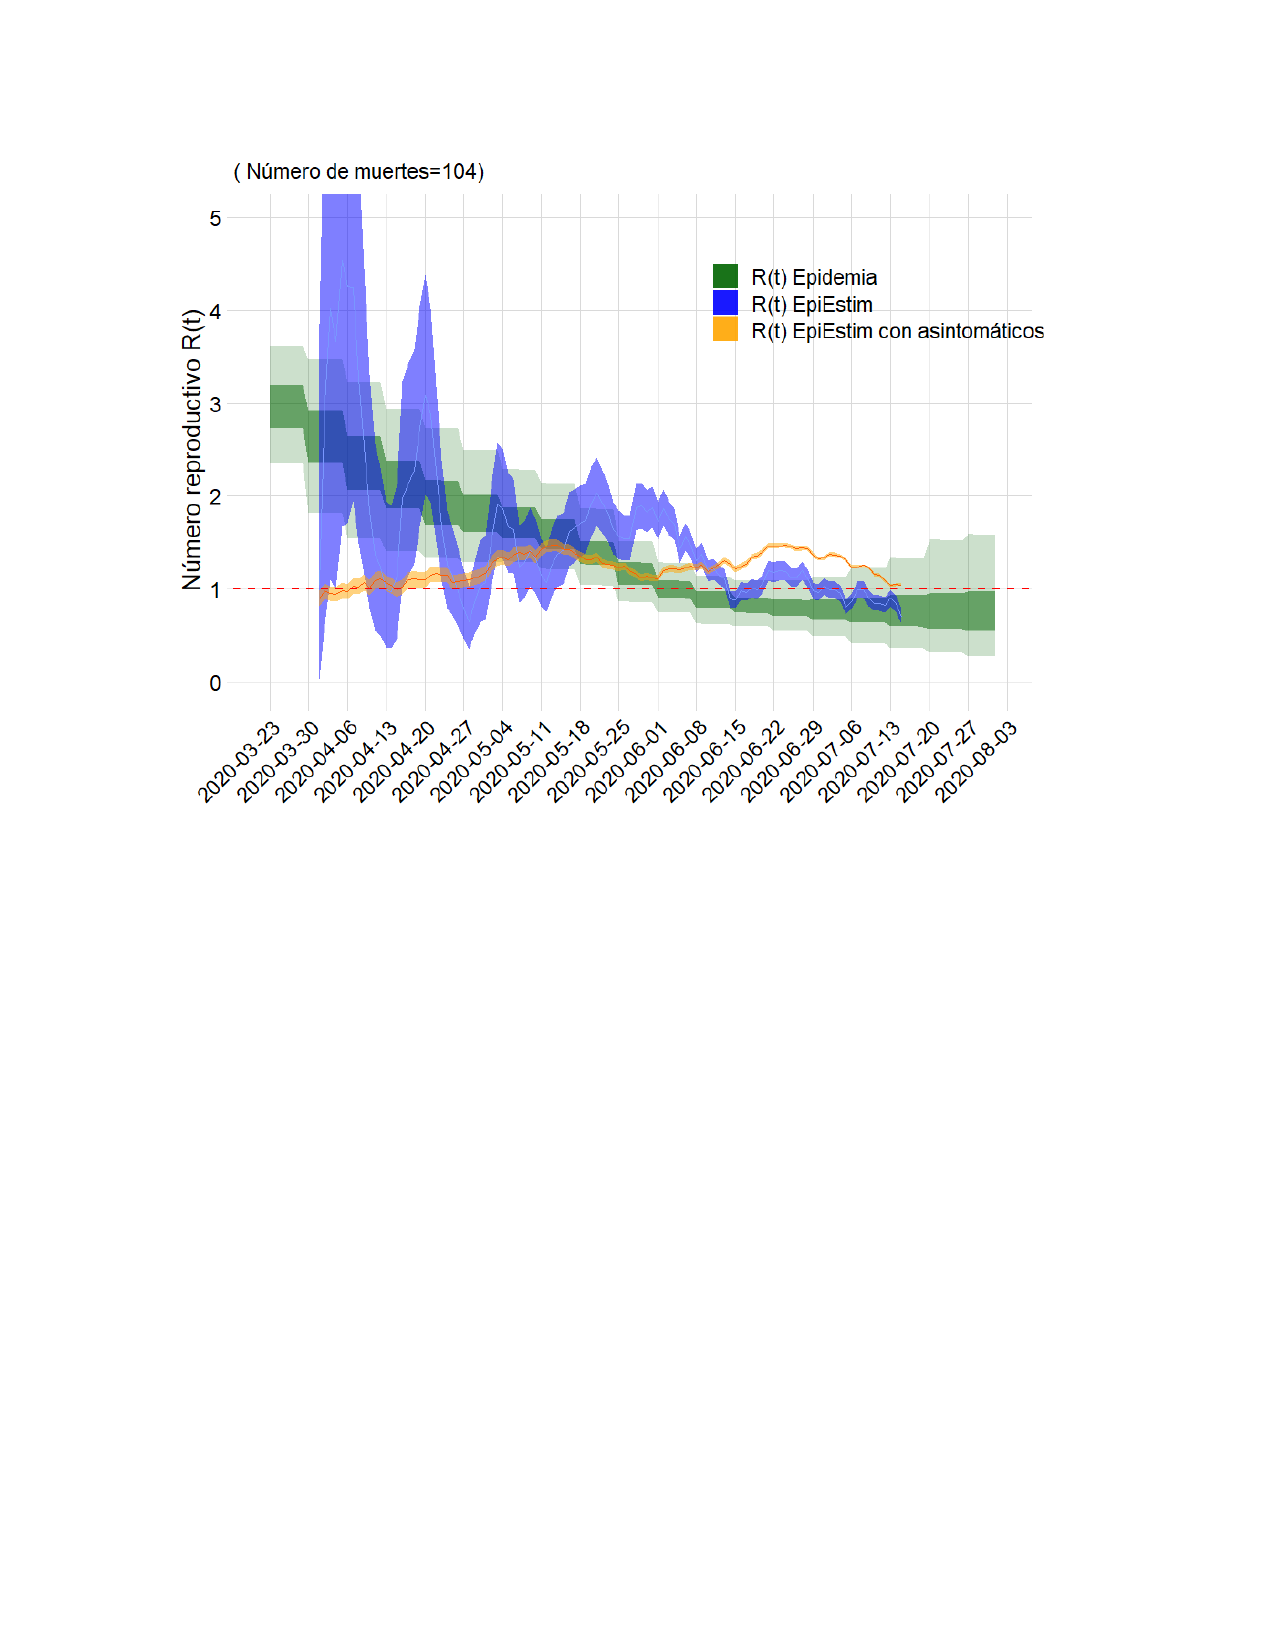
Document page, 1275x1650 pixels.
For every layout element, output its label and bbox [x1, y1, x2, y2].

picture [168, 150, 1044, 850]
